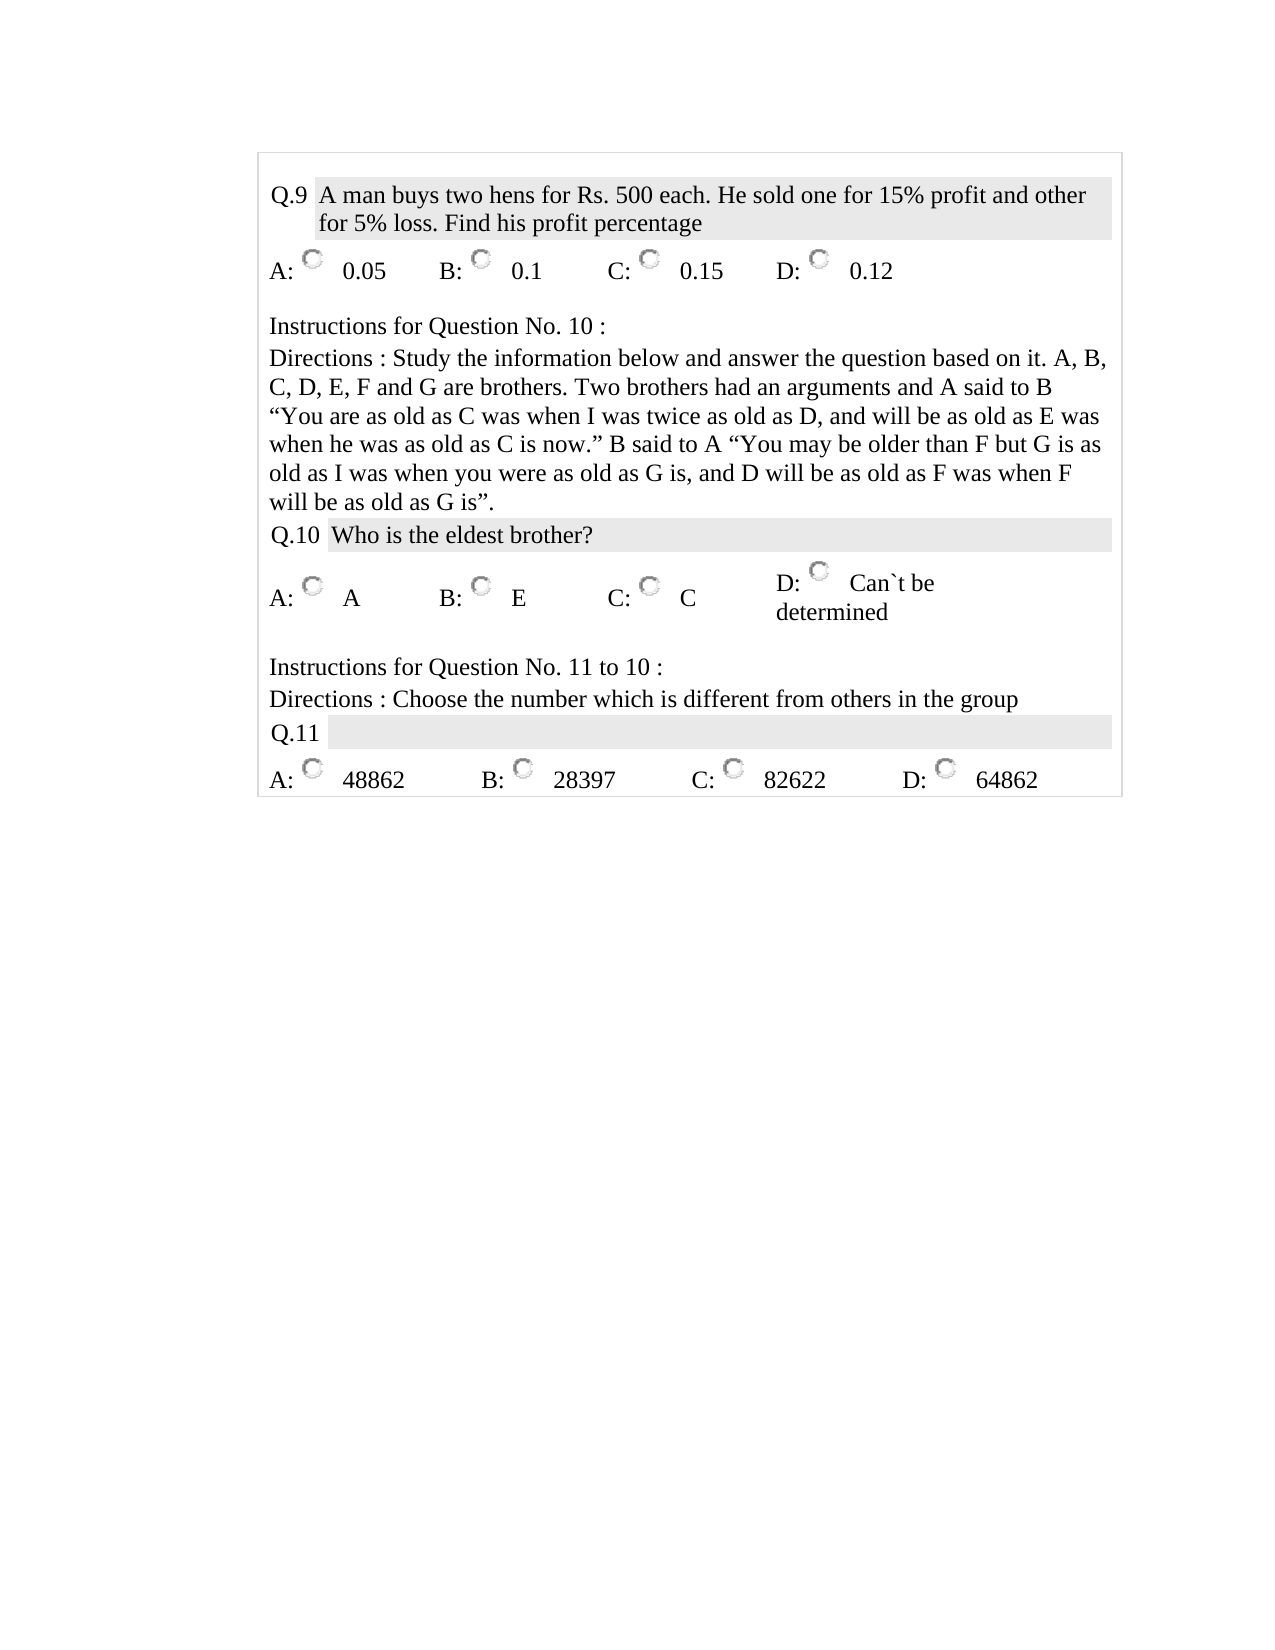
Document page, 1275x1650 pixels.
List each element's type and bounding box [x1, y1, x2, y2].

table_header [149, 150, 1123, 799]
